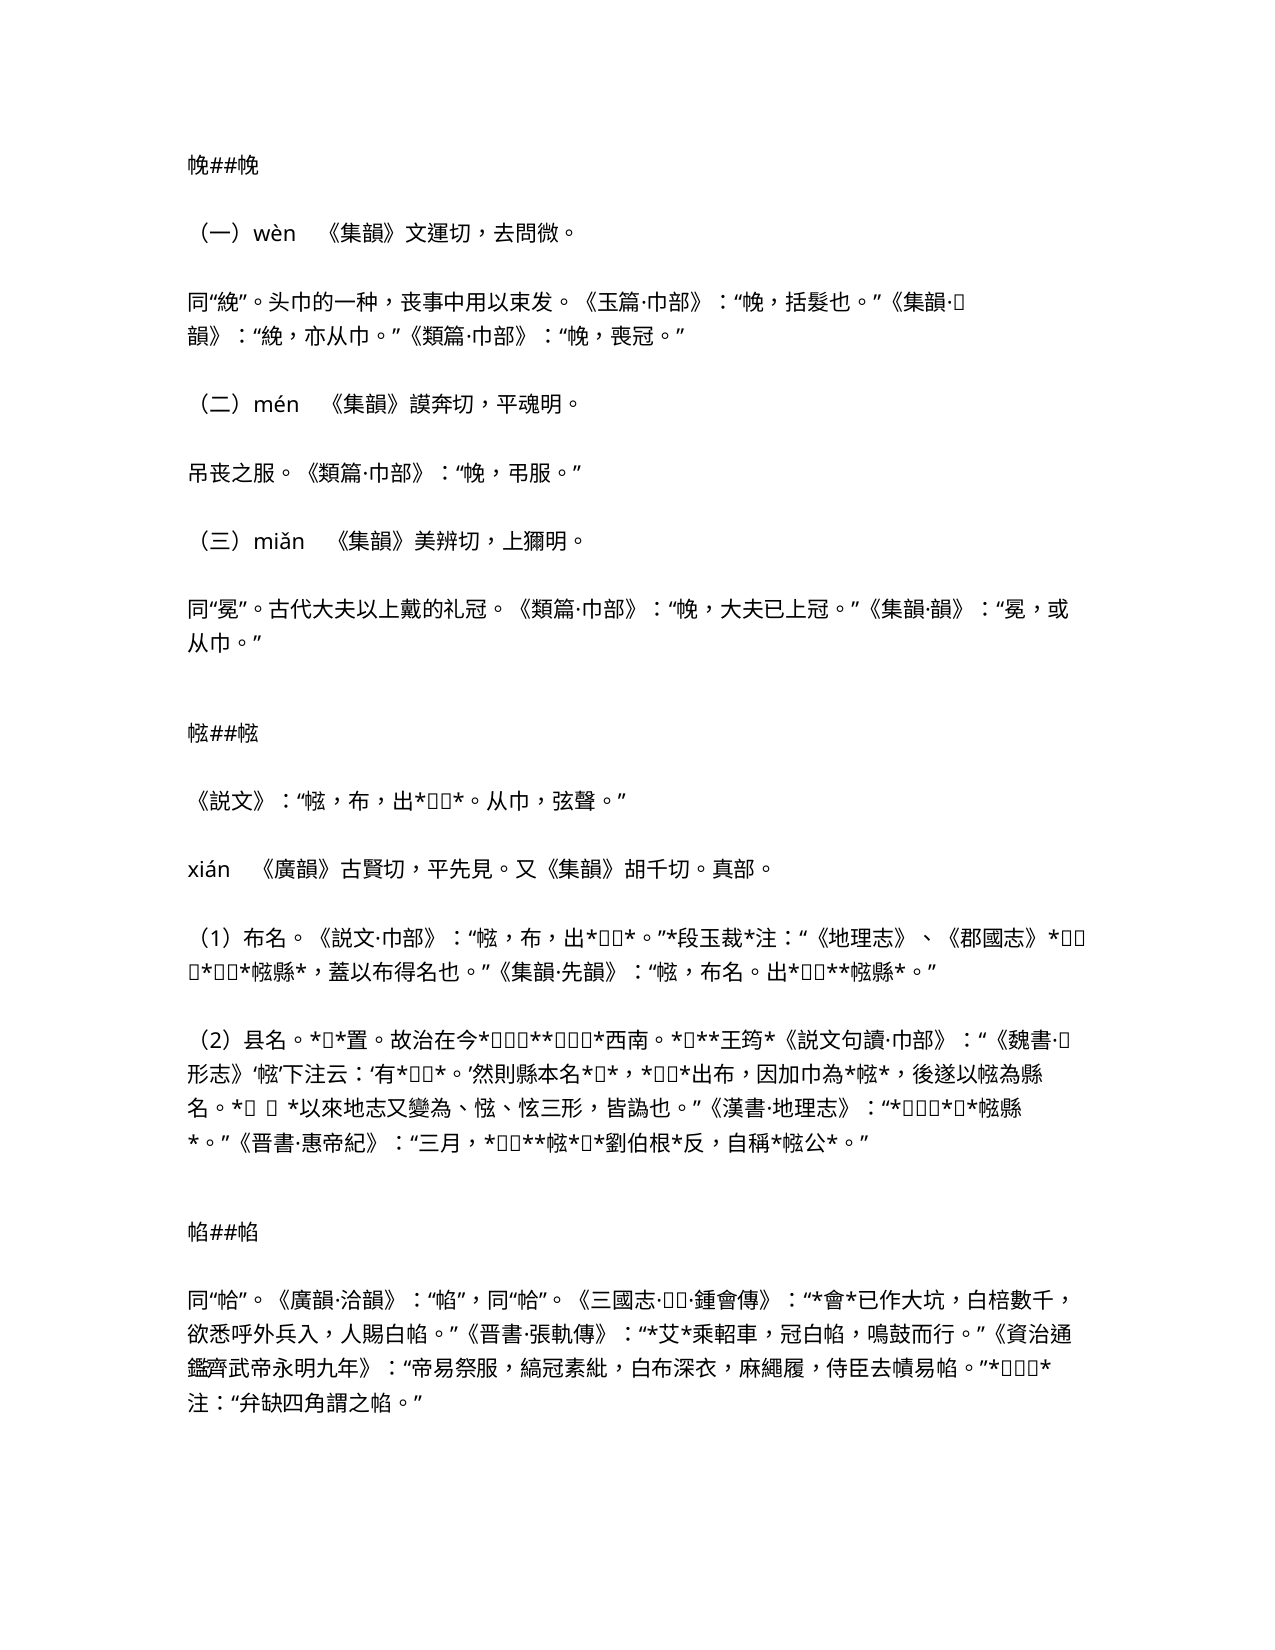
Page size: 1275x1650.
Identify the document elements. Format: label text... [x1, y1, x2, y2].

text 㡉##㡉 《説文》：“㡉，布，出*東萊*。从巾，弦聲。” xián 《廣韻》古賢切，平先見。又《集韻》胡千切。真部。 （1）布名。《説文·巾部》：“㡉，布，出*東萊*。”*段玉裁*注：“《地理志》、《郡國志》*東萊郡*皆有*㡉縣*，蓋以布得名也。”《集韻·先韻》：“㡉，布名。出*東萊**㡉縣*。” （2）县名。*汉*置。故治在今*山东省**龙口市*西南。*清**王筠*《説文句讀·巾部》：“《魏書·地形志》‘㡉’下注云：‘有*弦城*。’然則縣本名*弦*，*弦縣*出布，因加巾為*㡉*，後遂以㡉為縣名。*後漢*以來地志又變為𢮂、惤、怰三形，皆譌也。”《漢書·地理志》：“*東萊郡*有*㡉縣*。”《晋書·惠帝紀》：“三月，*東萊**㡉*令*劉伯根*反，自稱*㡉公*。” [187, 717, 1087, 1191]
text 㡈##㡈 （一）wèn 《集韻》文運切，去問微。 同“絻”。头巾的一种，丧事中用以束发。《玉篇·巾部》：“㡈，括髮也。”《集韻·問韻》：“絻，亦从巾。”《類篇·巾部》：“㡈，喪冠。” （二）mén 《集韻》謨奔切，平魂明。 吊丧之服。《類篇·巾部》：“㡈，弔服。” （三）miǎn 《集韻》美辨切，上獮明。 同“冕”。古代大夫以上戴的礼冠。《類篇·巾部》：“㡈，大夫已上冠。”《集韻·𤣗韻》：“冕，或从巾。” [187, 150, 1087, 692]
text 㡊##㡊 同“帢”。《廣韻·洽韻》：“㡊”，同“帢”。《三國志·魏志·鍾會傳》：“*會*已作大坑，白棓數千，欲悉呼外兵入，人賜白㡊。”《晋書·張軌傳》：“*艾*乘軺車，冠白㡊，鳴鼓而行。”《資治通鑑·齊武帝永明九年》：“帝易祭服，縞冠素紕，白布深衣，麻繩履，侍臣去幘易㡊。”*胡三省*注：“弁缺四角謂之㡊。” [187, 1217, 1087, 1417]
